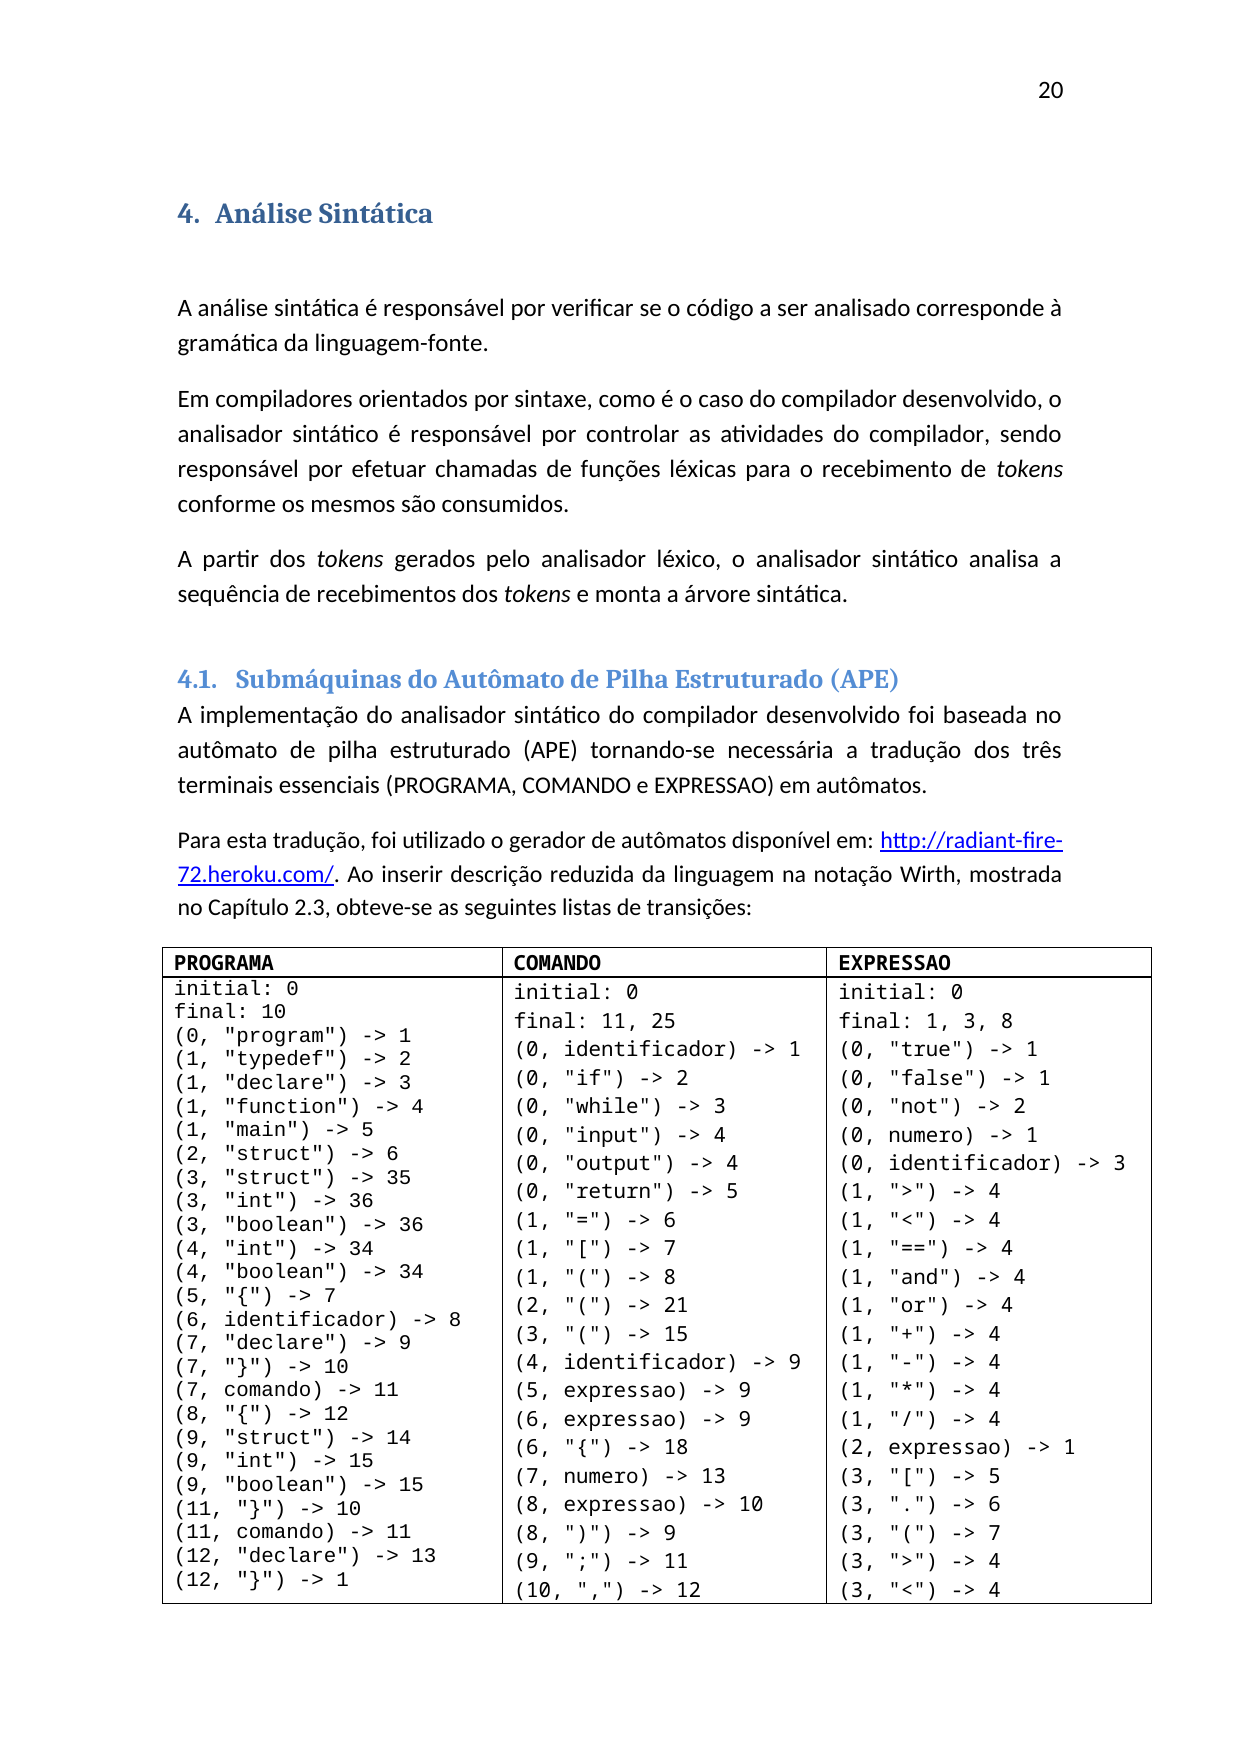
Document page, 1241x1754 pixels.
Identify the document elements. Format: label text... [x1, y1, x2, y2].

subtitle Análise Sintática [177, 198, 1063, 231]
text Em compiladores orientados por sintaxe, como é o caso do compilador desenvolvido, o analisador sintático é responsável por controlar as atividades do compilador, sendo responsável por efetuar chamadas de funções léxicas para o recebimento de tokens conforme os mesmos são consumidos. [177, 383, 1063, 518]
table_header EXPRESSAO [827, 948, 1151, 976]
text Para esta tradução, foi utilizado o gerador de autômatos disponível em: http://radiant-fire-72.heroku.com/. Ao inserir descrição reduzida da linguagem na notação Wirth, mostrada no Capítulo 2.3, obteve-se as seguintes listas de transições: [177, 825, 1063, 922]
text A análise sintática é responsável por verificar se o código a ser analisado corresponde à gramática da linguagem-fonte. [177, 292, 1063, 357]
table_header PROGRAMA [163, 948, 502, 976]
text A implementação do analisador sintático do compilador desenvolvido foi baseada no autômato de pilha estruturado (APE) tornando-se necessária a tradução dos três terminais essenciais (PROGRAMA, COMANDO e EXPRESSAO) em autômatos. [177, 699, 1063, 800]
table_header COMANDO [503, 948, 826, 976]
text A partir dos tokens gerados pelo analisador léxico, o analisador sintático analisa a sequência de recebimentos dos tokens e monta a árvore sintática. [177, 544, 1063, 609]
subtitle Submáquinas do Autômato de Pilha Estruturado (APE) [177, 664, 1063, 695]
